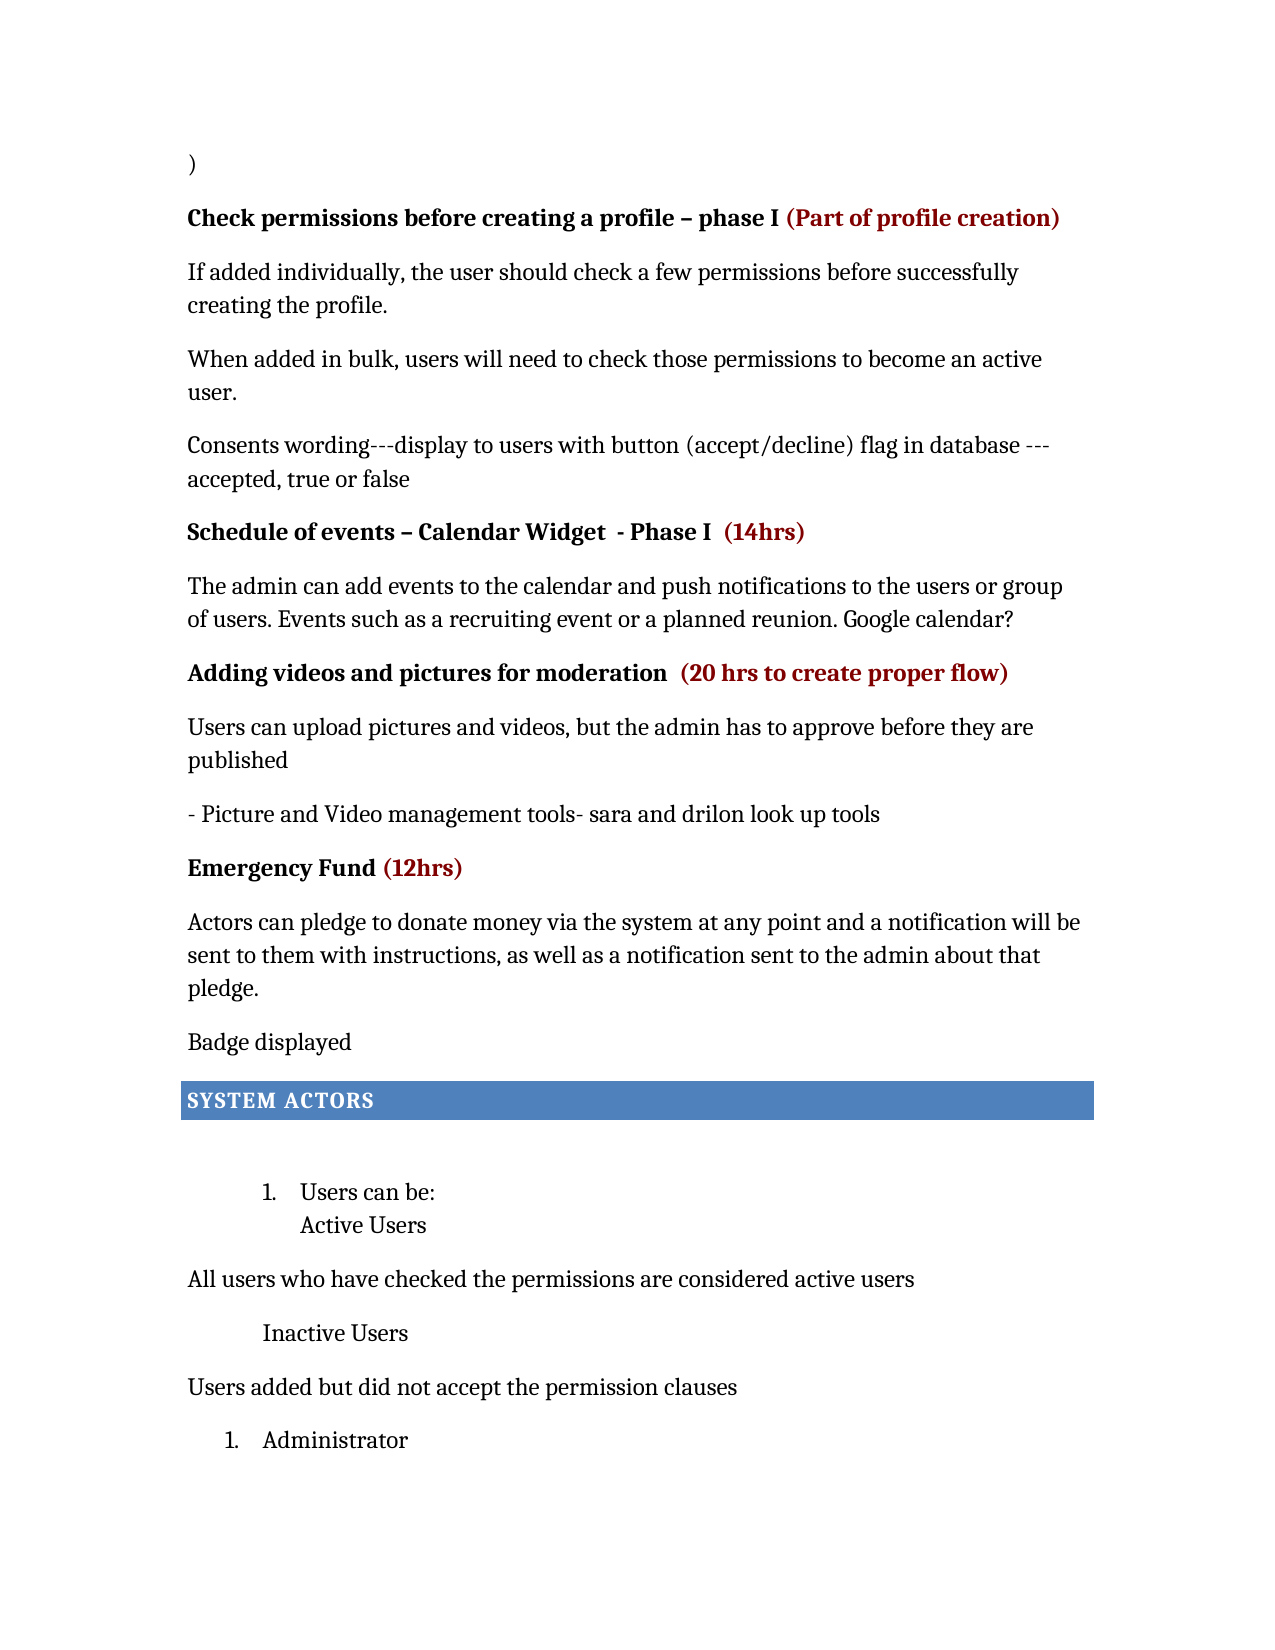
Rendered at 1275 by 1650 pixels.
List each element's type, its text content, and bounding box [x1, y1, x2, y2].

subtitle System Actors [188, 1088, 1087, 1114]
text ) [187, 150, 1087, 179]
text Check permissions before creating a profile – phase I (Part of profile creation) [187, 204, 1087, 233]
text Adding videos and pictures for moderation (20 hrs to create proper flow) [187, 659, 1087, 688]
text The admin can add events to the calendar and push notifications to the users or group of users. Events such as a recruiting event or a planned reunion. Google calendar? [187, 572, 1087, 634]
list Active Users [300, 1211, 1087, 1239]
text Users can upload pictures and videos, but the admin has to approve before they are published [187, 713, 1087, 775]
text All users who have checked the permissions are considered active users [187, 1265, 1087, 1293]
text Users added but did not accept the permission clauses [187, 1372, 1087, 1401]
text Schedule of events – Calendar Widget - Phase I (14hrs) [187, 518, 1087, 547]
list Administrator [225, 1426, 1087, 1455]
text If added individually, the user should check a few permissions before successfully creating the profile. [187, 258, 1087, 319]
list Users can be: [262, 1178, 1087, 1207]
text Actors can pledge to donate money via the system at any point and a notification will be sent to them with instructions, as well as a notification sent to the admin about that pledge. [187, 907, 1087, 1002]
text When added in bulk, users will need to check those permissions to become an active user. [187, 344, 1087, 406]
text Consents wording---display to users with button (accept/decline) flag in database ---accepted, true or false [187, 431, 1087, 493]
text Emergency Fund (12hrs) [187, 854, 1087, 882]
text Badge displayed [187, 1027, 1087, 1056]
text - Picture and Video management tools- sara and drilon look up tools [187, 800, 1087, 828]
text Inactive Users [187, 1318, 1087, 1347]
